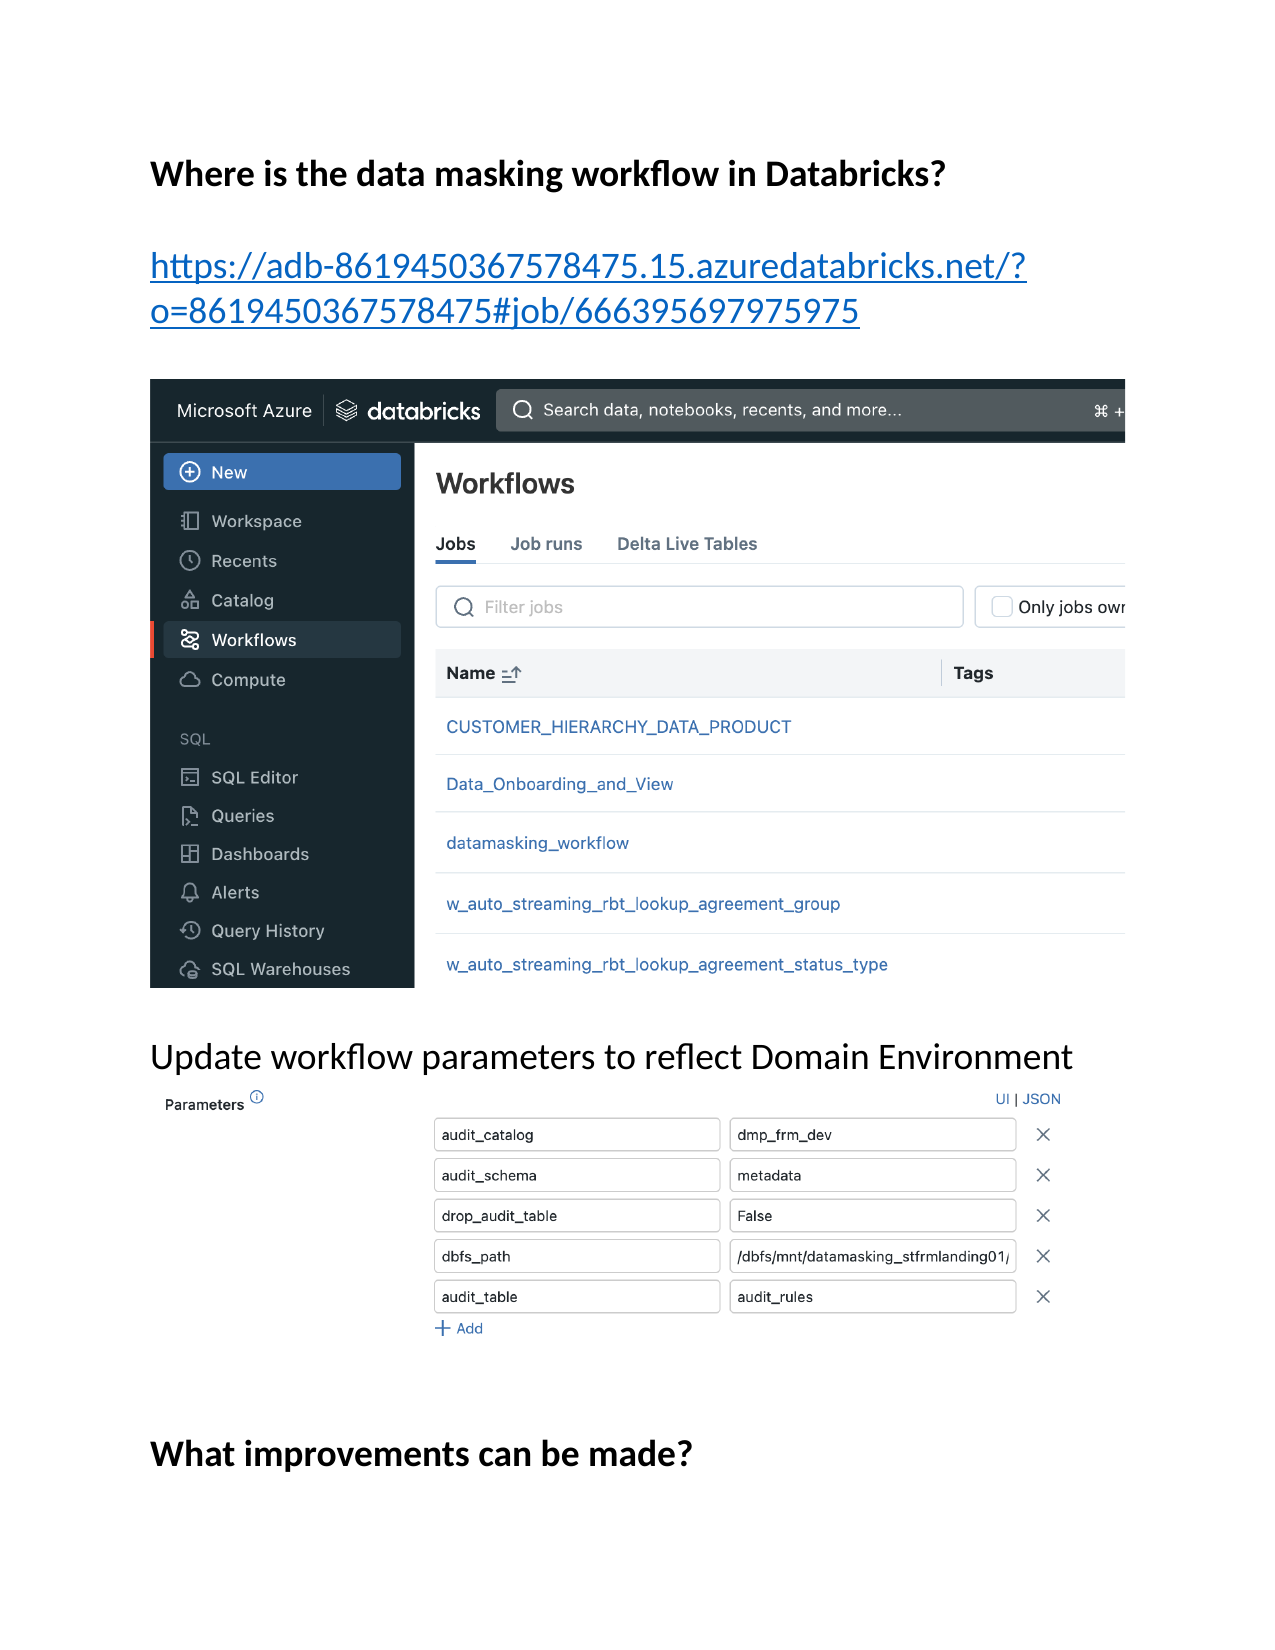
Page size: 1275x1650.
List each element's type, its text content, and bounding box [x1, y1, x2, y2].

text https://adb-8619450367578475.15.azuredatabricks.net/?o=8619450367578475#job/666395697975975 [150, 242, 1125, 333]
text Update workflow parameters to reflect Domain Environment [150, 1033, 1125, 1079]
text Where is the data masking workflow in Databricks? [150, 150, 1125, 196]
picture [150, 379, 1125, 988]
text What improvements can be made? [150, 1430, 1125, 1476]
picture [150, 1079, 1125, 1339]
